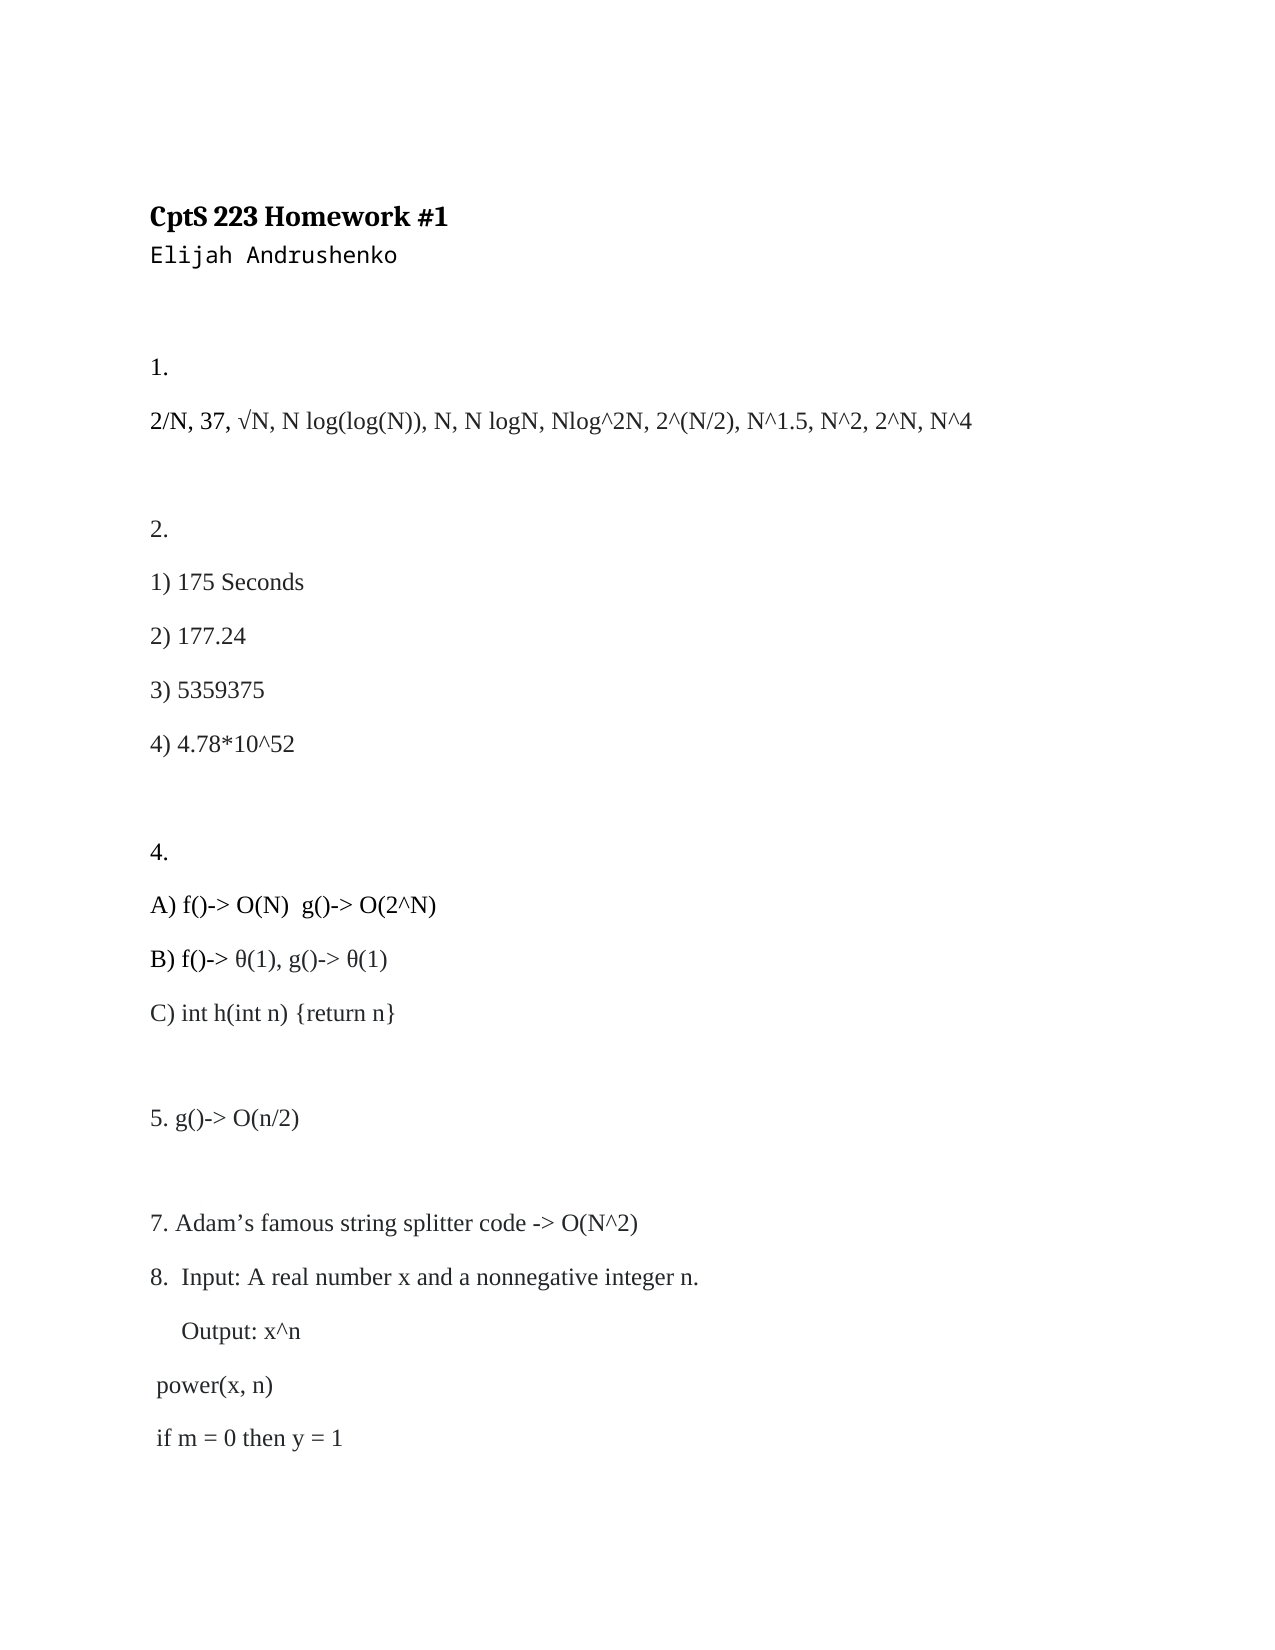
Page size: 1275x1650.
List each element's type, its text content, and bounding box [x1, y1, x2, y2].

text 2) 177.24 [150, 621, 1125, 650]
text 2/N, 37, √N, N log(log(N)), N, N logN, Nlog^2N, 2^(N/2), N^1.5, N^2, 2^N, N^4 [150, 406, 1125, 435]
text 4) 4.78*10^52 [150, 729, 1125, 758]
text Output: x^n [150, 1316, 1125, 1344]
text 1) 175 Seconds [150, 567, 1125, 596]
text Elijah Andrushenko [150, 238, 1125, 270]
text if m = 0 then y = 1 [150, 1423, 1125, 1452]
text C) int h(int n) {return n} [150, 998, 1125, 1027]
text 7. Adam’s famous string splitter code -> O(N^2) [150, 1208, 1125, 1237]
text power(x, n) [150, 1370, 1125, 1398]
text 1. [150, 352, 1125, 381]
subtitle CptS 223 Homework #1 [150, 200, 1125, 233]
text 2. [150, 514, 1125, 542]
text A) f()-> O(N) g()-> O(2^N) [150, 891, 1125, 919]
text 5. g()-> O(n/2) [150, 1103, 1125, 1132]
text B) f()-> θ(1), g()-> θ(1) [150, 944, 1125, 973]
text 3) 5359375 [150, 675, 1125, 704]
text 8. Input: A real number x and a nonnegative integer n. [150, 1262, 1125, 1291]
text 4. [150, 837, 1125, 866]
